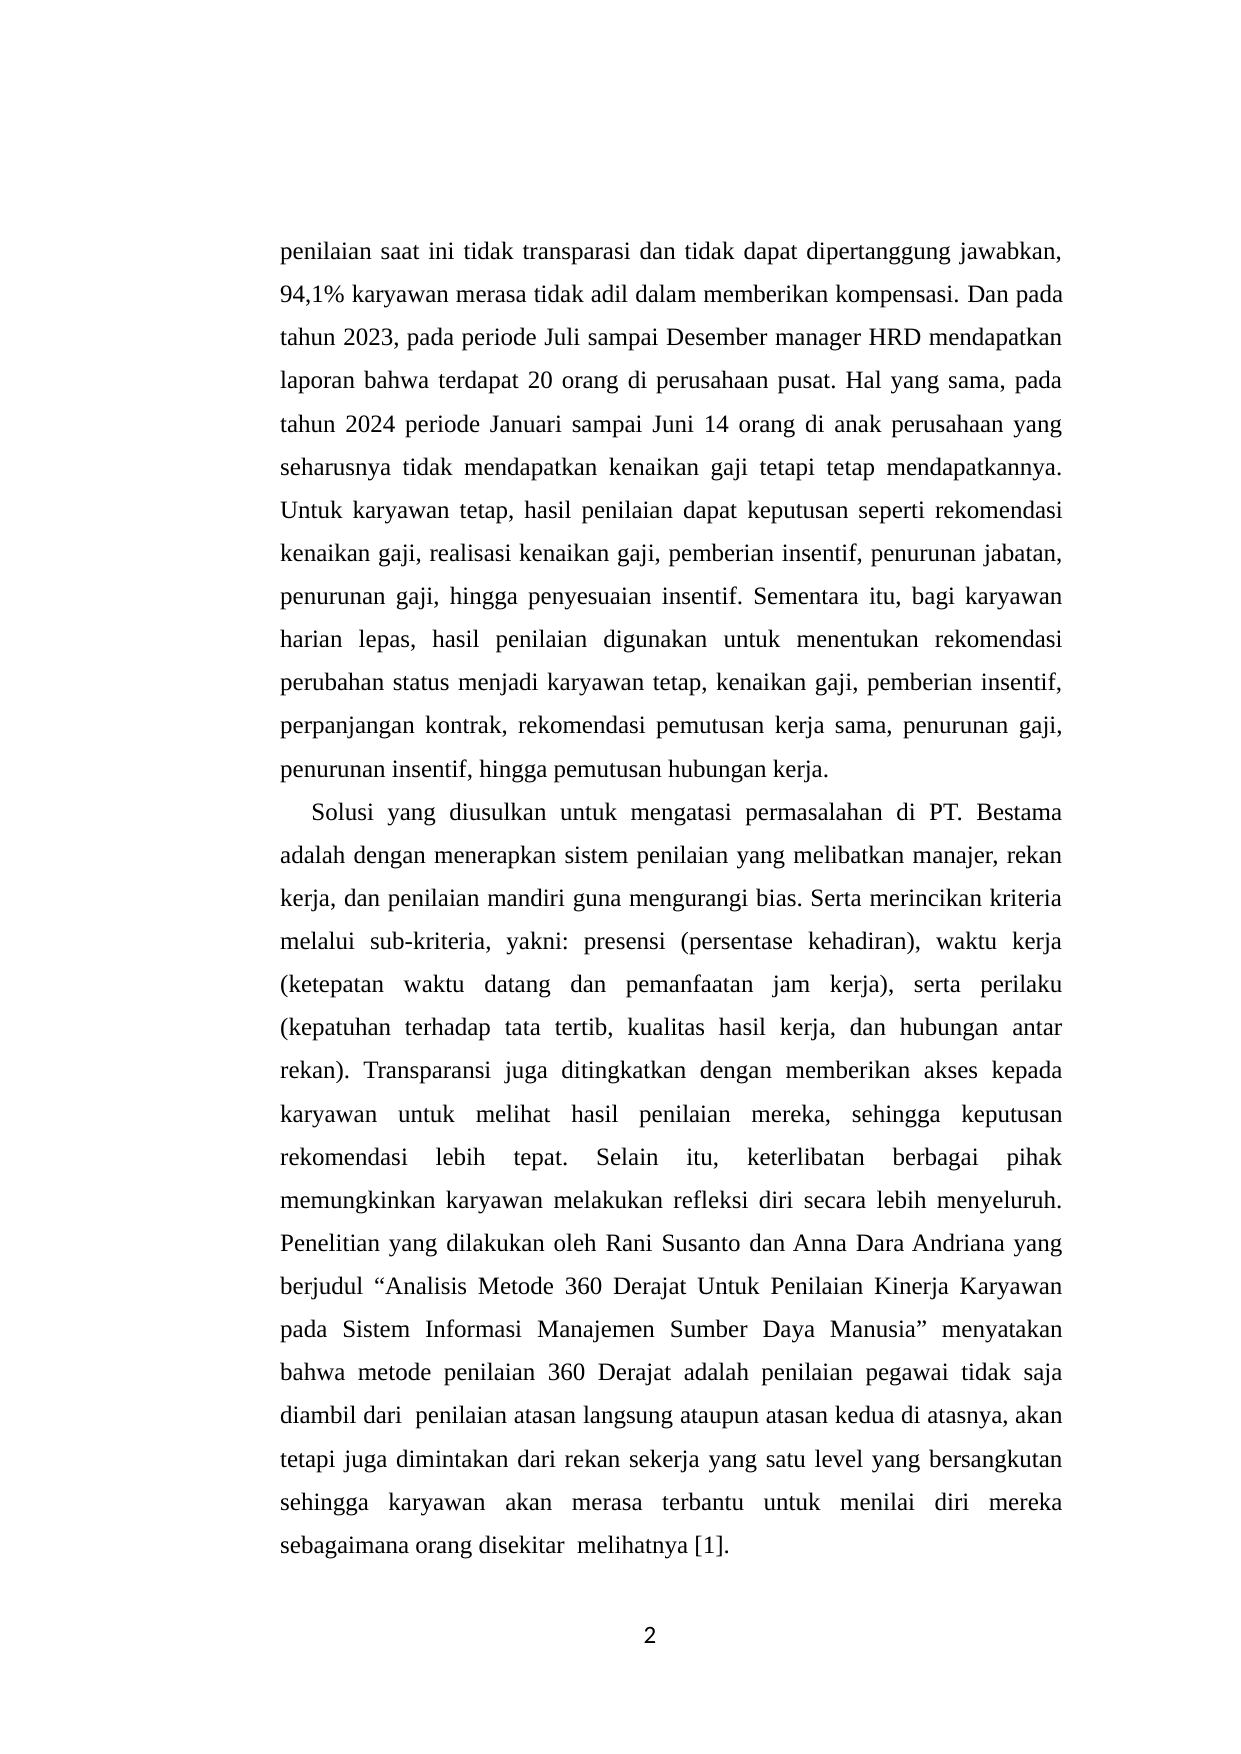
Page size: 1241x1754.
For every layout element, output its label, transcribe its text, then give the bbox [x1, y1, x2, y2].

list Solusi yang diusulkan untuk mengatasi permasalahan di PT. Bestama adalah dengan menerapkan sistem penilaian yang melibatkan manajer, rekan kerja, dan penilaian mandiri guna mengurangi bias. Serta merincikan kriteria melalui sub-kriteria, yakni: presensi (persentase kehadiran), waktu kerja (ketepatan waktu datang dan pemanfaatan jam kerja), serta perilaku (kepatuhan terhadap tata tertib, kualitas hasil kerja, dan hubungan antar rekan). Transparansi juga ditingkatkan dengan memberikan akses kepada karyawan untuk melihat hasil penilaian mereka, sehingga keputusan rekomendasi lebih tepat. Selain itu, keterlibatan berbagai pihak memungkinkan karyawan melakukan refleksi diri secara lebih menyeluruh. Penelitian yang dilakukan oleh Rani Susanto dan Anna Dara Andriana yang berjudul “Analisis Metode 360 Derajat Untuk Penilaian Kinerja Karyawan pada Sistem Informasi Manajemen Sumber Daya Manusia” menyatakan bahwa metode penilaian 360 Derajat adalah penilaian pegawai tidak saja diambil dari penilaian atasan langsung ataupun atasan kedua di atasnya, akan tetapi juga dimintakan dari rekan sekerja yang satu level yang bersangkutan sehingga karyawan akan merasa terbantu untuk menilai diri mereka sebagaimana orang disekitar melihatnya [1]. [280, 797, 1063, 1559]
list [280, 236, 1063, 782]
